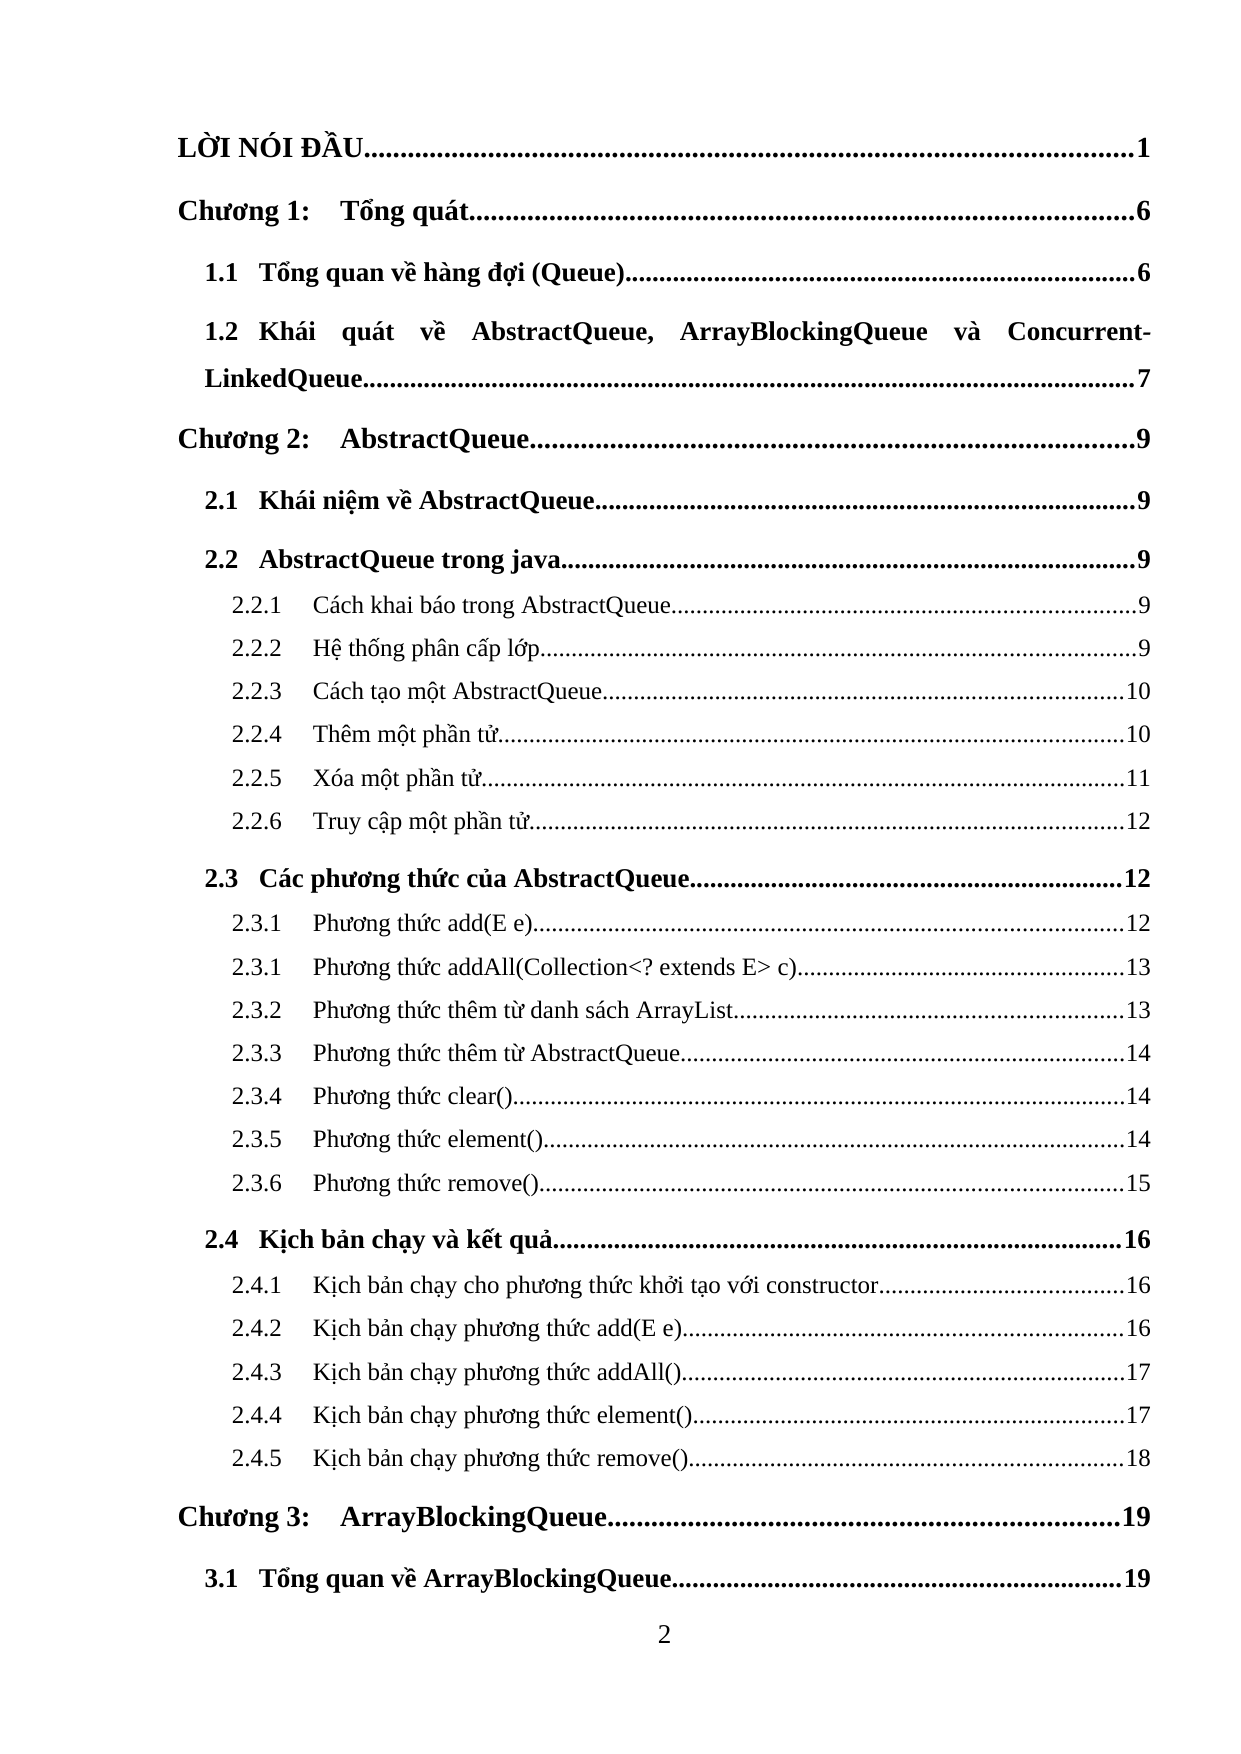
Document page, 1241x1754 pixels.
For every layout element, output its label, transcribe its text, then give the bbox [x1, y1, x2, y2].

text 2.4.2 Kịch bản chạy phương thức add(E e) 16 [232, 1313, 1152, 1342]
text 3.1 Tổng quan về ArrayBlockingQueue 19 [204, 1562, 1152, 1593]
text 2.2.1 Cách khai báo trong AbstractQueue 9 [232, 590, 1152, 619]
text 2.3.5 Phương thức element() 14 [232, 1124, 1152, 1153]
text 2.1 Khái niệm về AbstractQueue 9 [204, 484, 1152, 515]
text 2.2.5 Xóa một phần tử 11 [232, 763, 1152, 792]
text 2.3.1 Phương thức add(E e) 12 [232, 908, 1152, 937]
text 2.2.6 Truy cập một phần tử 12 [232, 806, 1152, 835]
text Chương 3: ArrayBlockingQueue 19 [177, 1499, 1152, 1532]
text 2.2.3 Cách tạo một AbstractQueue 10 [232, 676, 1152, 705]
text 2.3.4 Phương thức clear() 14 [232, 1081, 1152, 1110]
text 2.4.3 Kịch bản chạy phương thức addAll() 17 [232, 1357, 1152, 1385]
text 2.2.2 Hệ thống phân cấp lớp 9 [232, 633, 1152, 662]
text 2.3.3 Phương thức thêm từ AbstractQueue 14 [232, 1038, 1152, 1067]
text 2.2 AbstractQueue trong java 9 [204, 543, 1152, 574]
text 1.1 Tổng quan về hàng đợi (Queue) 6 [204, 256, 1152, 287]
text 2.4.1 Kịch bản chạy cho phương thức khởi tạo với constructor 16 [232, 1270, 1152, 1299]
text 1.2 Khái quát về AbstractQueue, ArrayBlockingQueue và Concurrent-LinkedQueue 7 [204, 315, 1152, 393]
text 2.3.1 Phương thức addAll​(Collection<? extends E> c) 13 [232, 952, 1152, 980]
text 2.4.4 Kịch bản chạy phương thức element() 17 [232, 1400, 1152, 1429]
text 2.4 Kịch bản chạy và kết quả 16 [204, 1223, 1152, 1255]
text Chương 1: Tổng quát 6 [177, 193, 1152, 227]
text 2.3.2 Phương thức thêm từ danh sách ArrayList 13 [232, 995, 1152, 1024]
text LỜI NÓI ĐẦU 1 [177, 131, 1152, 164]
text 2.3.6 Phương thức remove() 15 [232, 1168, 1152, 1197]
text 2.3 Các phương thức của AbstractQueue 12 [204, 862, 1152, 893]
text 2.2.4 Thêm một phần tử 10 [232, 719, 1152, 748]
text 2.4.5 Kịch bản chạy phương thức remove() 18 [232, 1443, 1152, 1472]
text Chương 2: AbstractQueue 9 [177, 421, 1152, 455]
